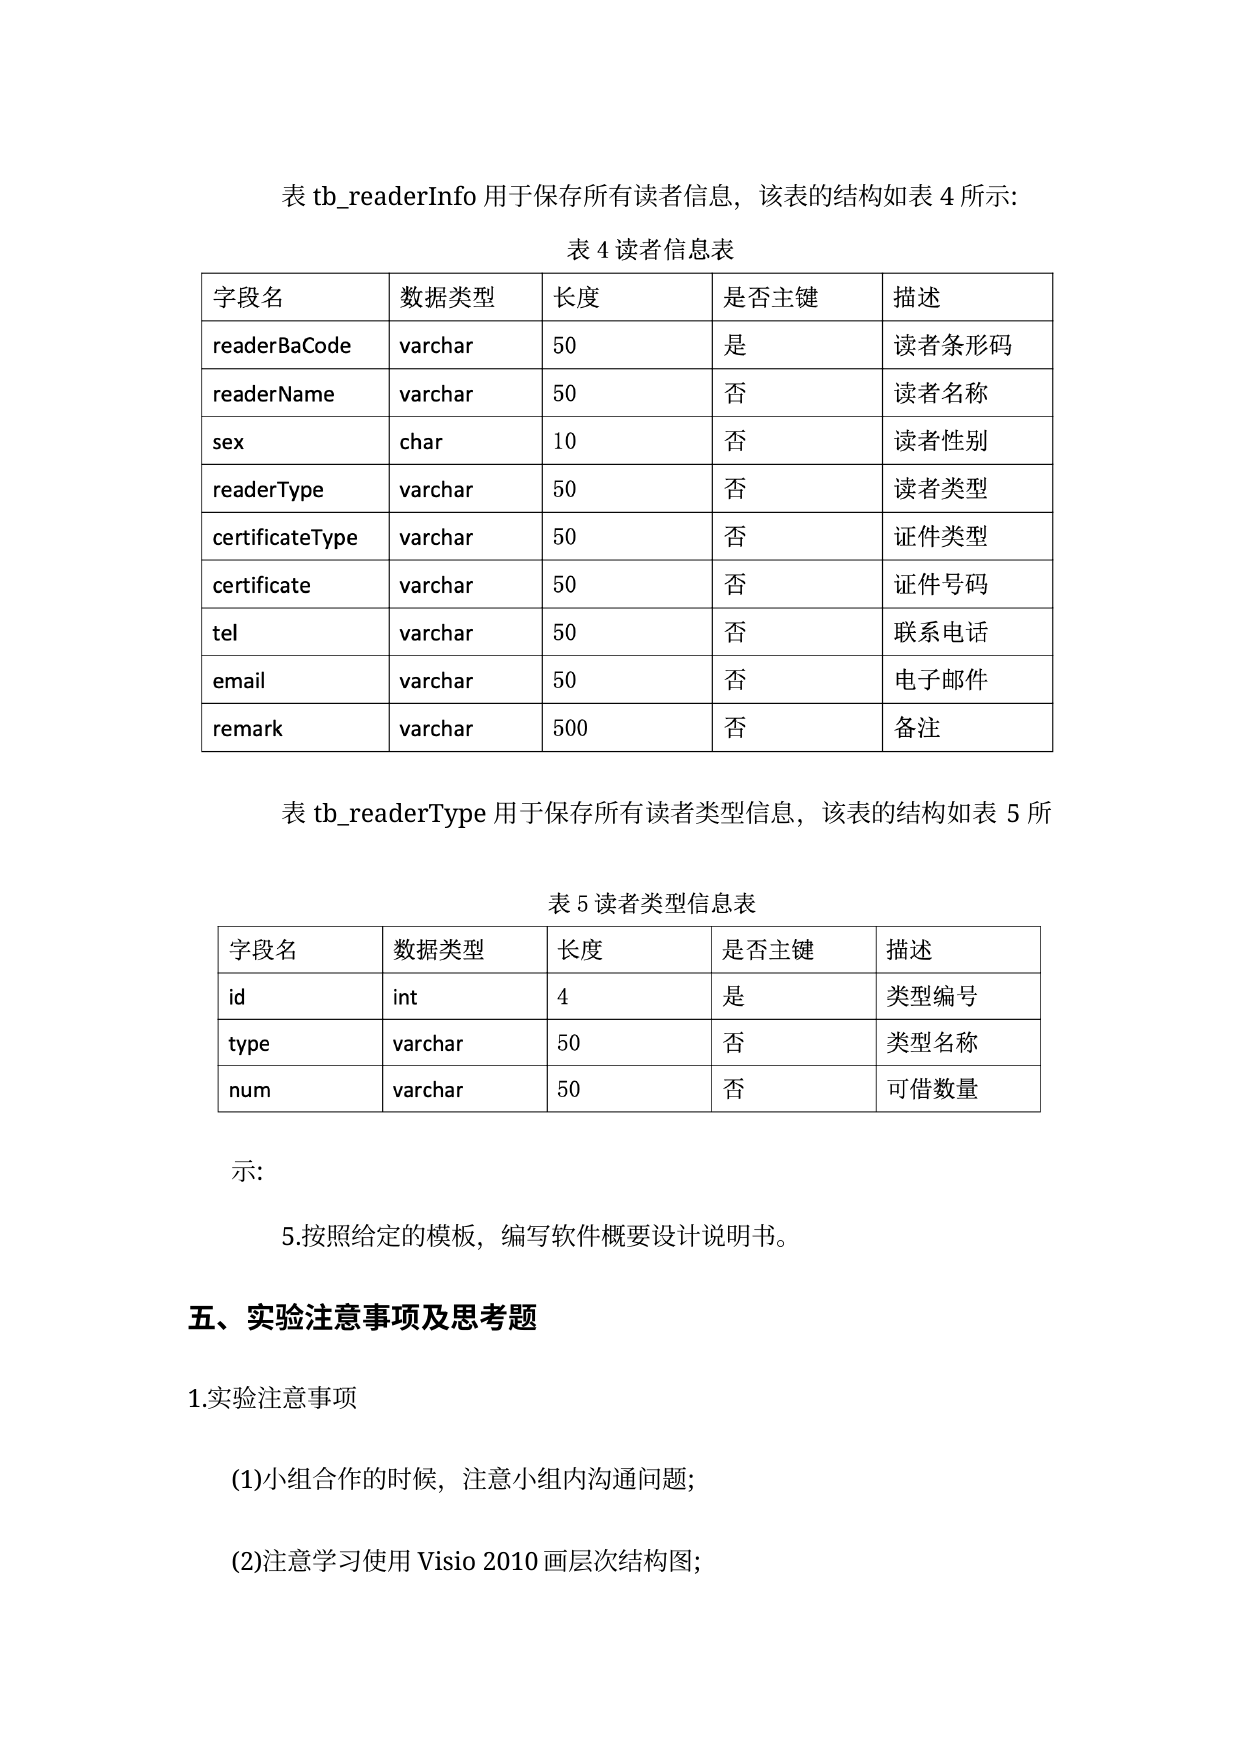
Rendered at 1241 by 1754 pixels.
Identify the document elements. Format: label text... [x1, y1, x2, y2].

text 1.实验注意事项 [187, 1364, 1053, 1429]
text 表 tb_readerType 用于保存所有读者类型信息，该表的结构如表 5 所示: [231, 1116, 1053, 1202]
text (2)注意学习使用Visio 2010画层次结构图; [231, 1527, 1053, 1592]
text 五、实验注意事项及思考题 [187, 1283, 1053, 1348]
picture [193, 228, 1060, 761]
text 5.按照给定的模板，编写软件概要设计说明书。 [231, 1202, 1053, 1267]
picture [203, 883, 1070, 1116]
text 表 tb_readerType 用于保存所有读者类型信息，该表的结构如表 5 所示: [231, 761, 1053, 883]
text 表 tb_readerInfo 用于保存所有读者信息，该表的结构如表 4 所示: [231, 162, 1053, 227]
text (1)小组合作的时候，注意小组内沟通问题; [231, 1446, 1053, 1511]
